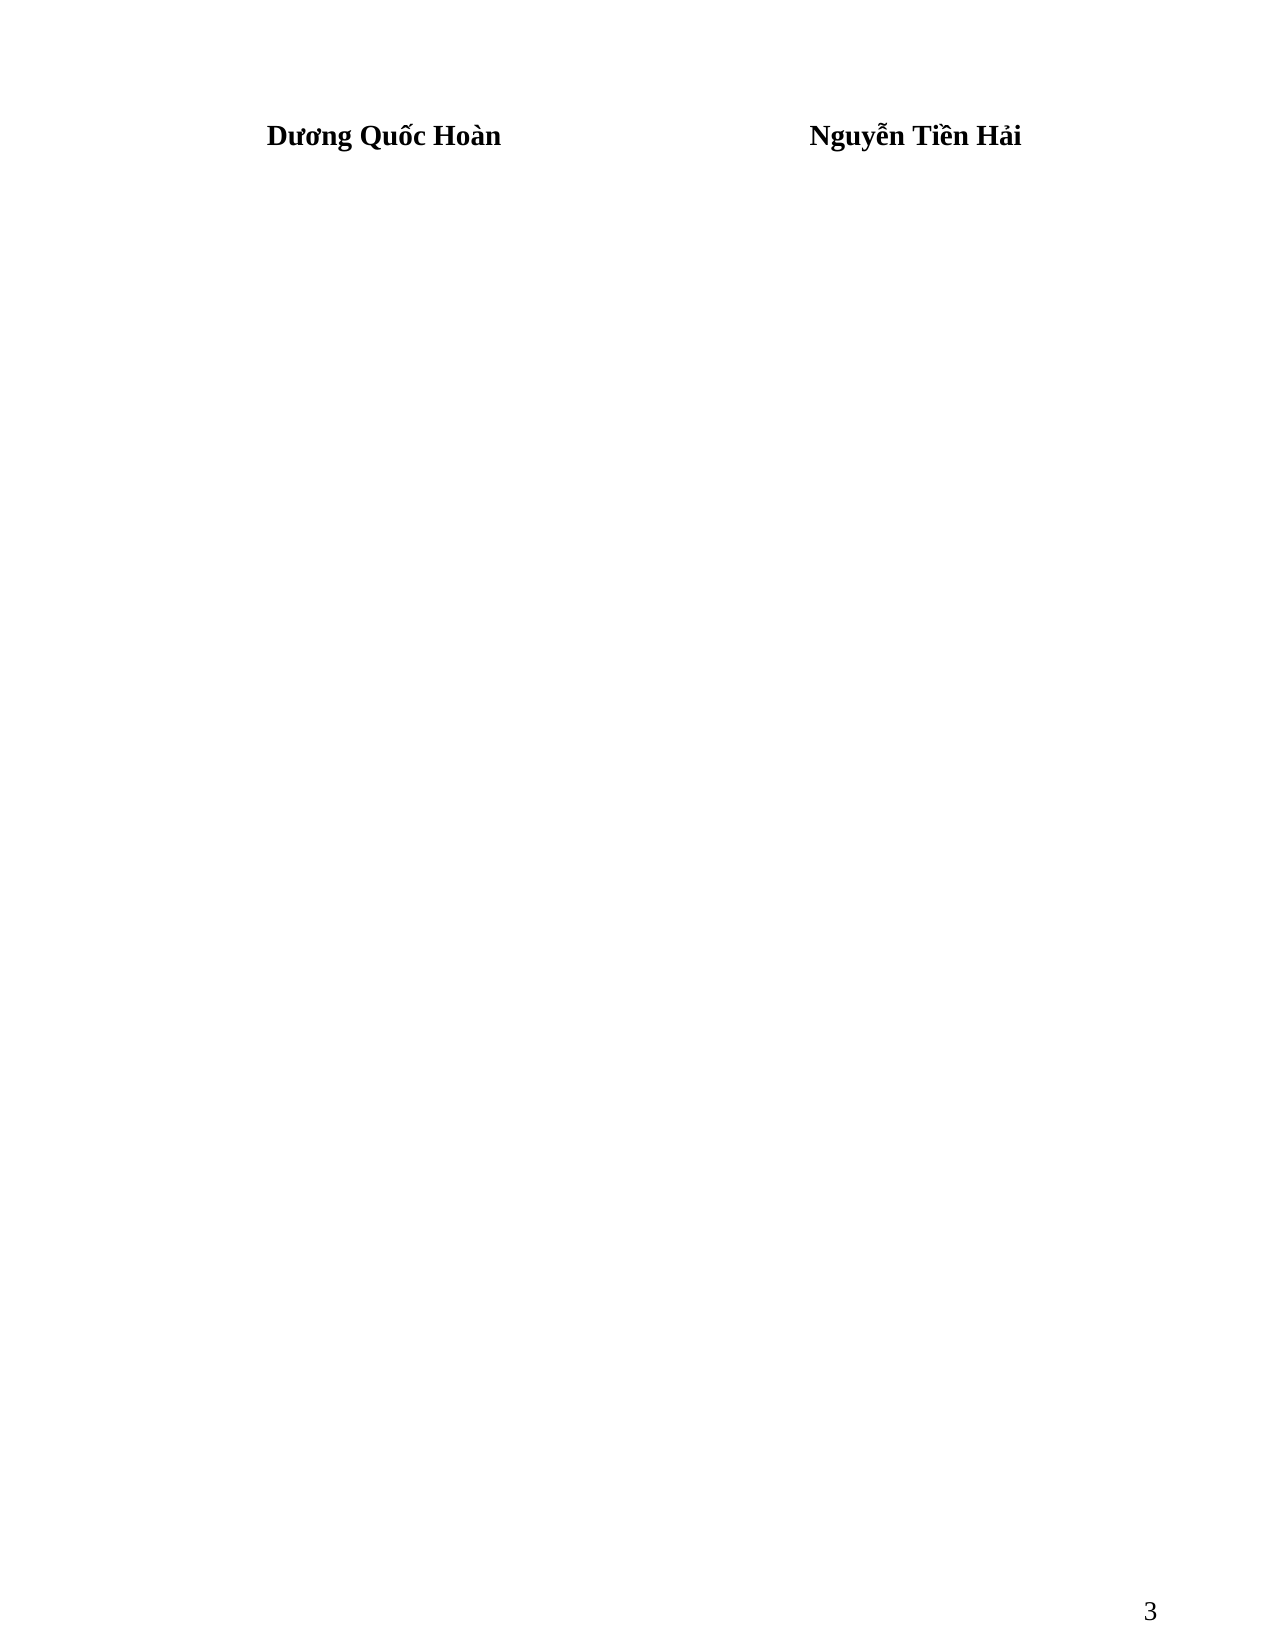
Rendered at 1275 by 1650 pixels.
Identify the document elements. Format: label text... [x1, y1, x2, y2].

text Dương Quốc Hoàn Nguyễn Tiền Hải [177, 118, 1157, 152]
